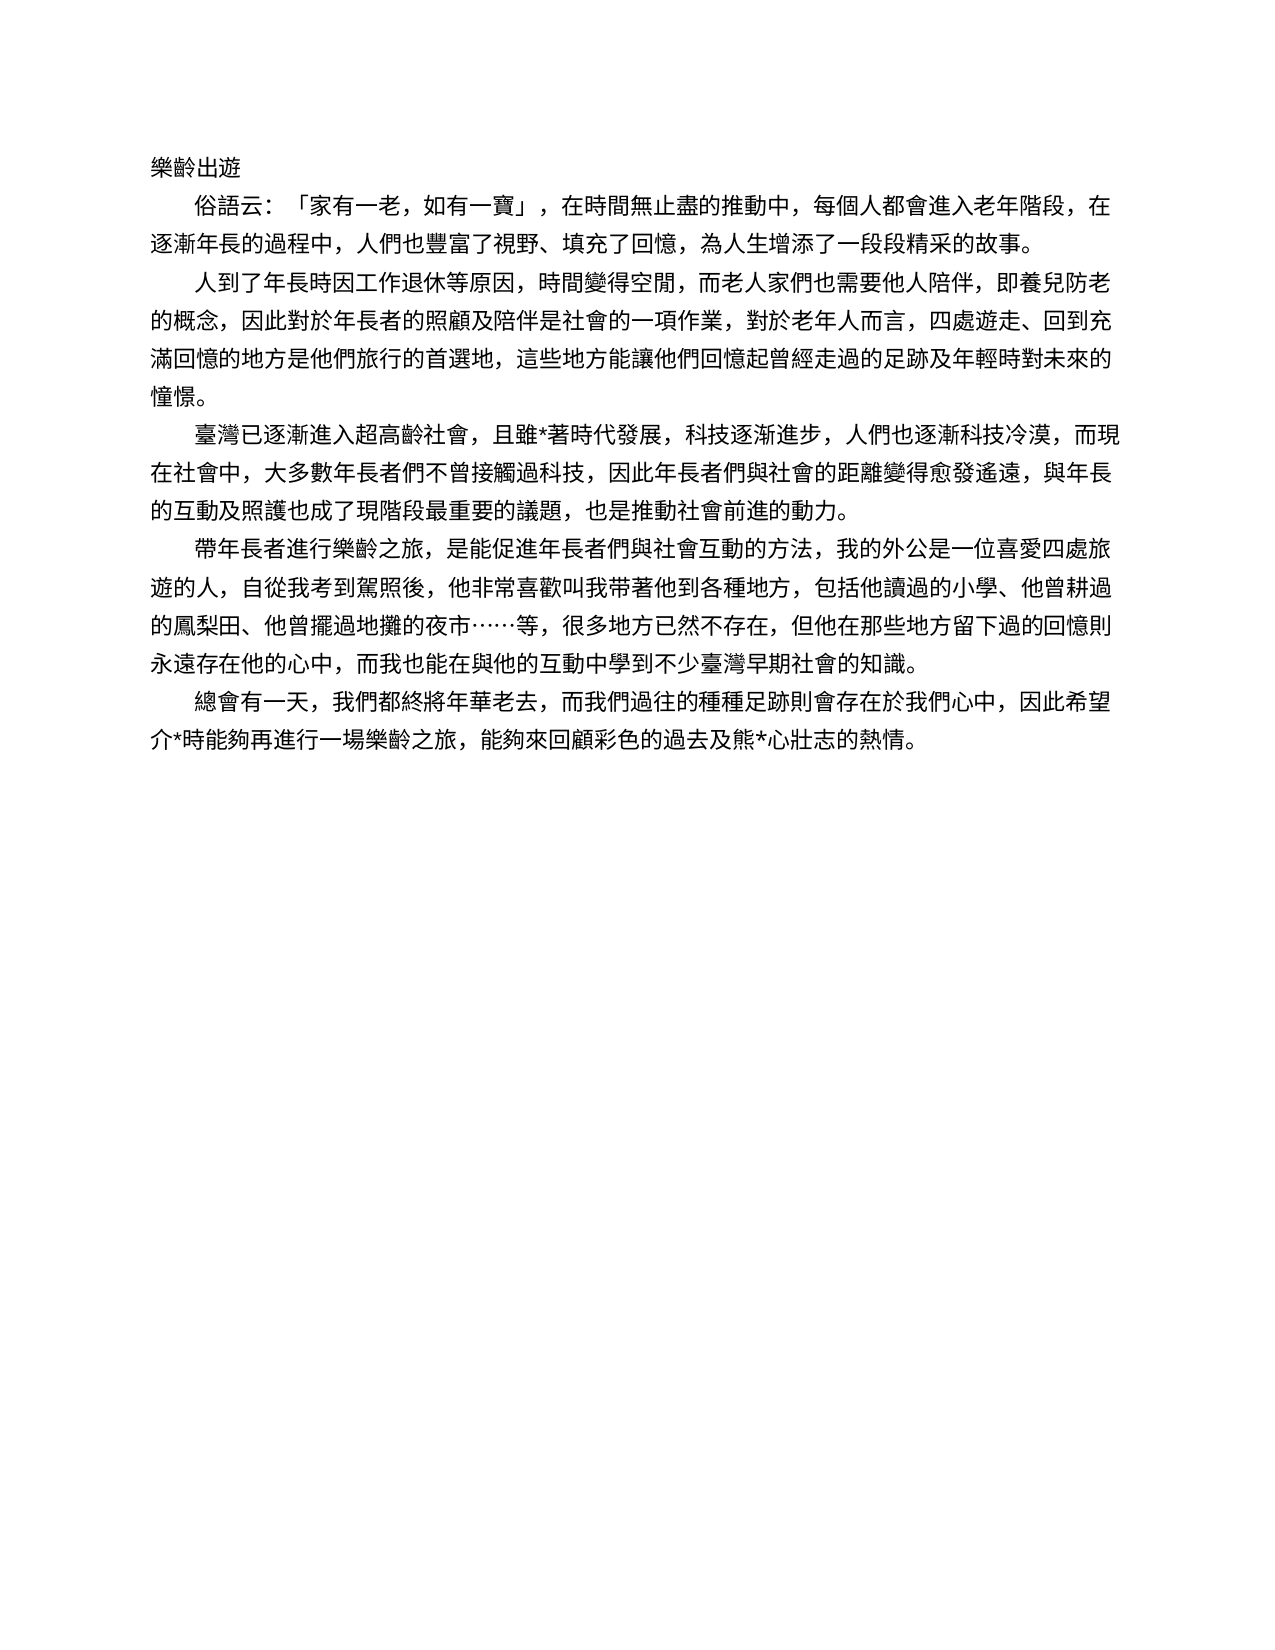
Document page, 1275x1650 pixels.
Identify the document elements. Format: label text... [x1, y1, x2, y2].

text 俗語云：「家有一老，如有一寶」，在時間無止盡的推動中，每個人都會進入老年階段，在逐漸年長的過程中，人們也豐富了視野、填充了回憶，為人生增添了一段段精采的故事。 [150, 188, 1125, 259]
text 人到了年長時因工作退休等原因，時間變得空閒，而老人家們也需要他人陪伴，即養兒防老的概念，因此對於年長者的照顧及陪伴是社會的一項作業，對於老年人而言，四處遊走、回到充滿回憶的地方是他們旅行的首選地，這些地方能讓他們回憶起曾經走過的足跡及年輕時對未來的憧憬。 [150, 264, 1125, 412]
text 臺灣已逐漸進入超高齡社會，且雖*著時代發展，科技逐渐進步，人們也逐漸科技冷漠，而現在社會中，大多數年長者們不曾接觸過科技，因此年長者們與社會的距離變得愈發遙遠，與年長的互動及照護也成了現階段最重要的議題，也是推動社會前進的動力。 [150, 417, 1125, 526]
text 帶年長者進行樂齡之旅，是能促進年長者們與社會互動的方法，我的外公是一位喜愛四處旅遊的人，自從我考到駕照後，他非常喜歡叫我带著他到各種地方，包括他讀過的小學、他曾耕過的鳳梨田、他曾擺過地攤的夜市⋯⋯等，很多地方已然不存在，但他在那些地方留下過的回憶則永遠存在他的心中，而我也能在與他的互動中學到不少臺灣早期社會的知識。 [150, 531, 1125, 679]
text 總會有一天，我們都終將年華老去，而我們過往的種種足跡則會存在於我們心中，因此希望介*時能夠再進行一場樂齡之旅，能夠來回顧彩色的過去及熊*心壯志的熱情。 [150, 684, 1125, 755]
text 樂齡出遊 [150, 150, 1125, 183]
